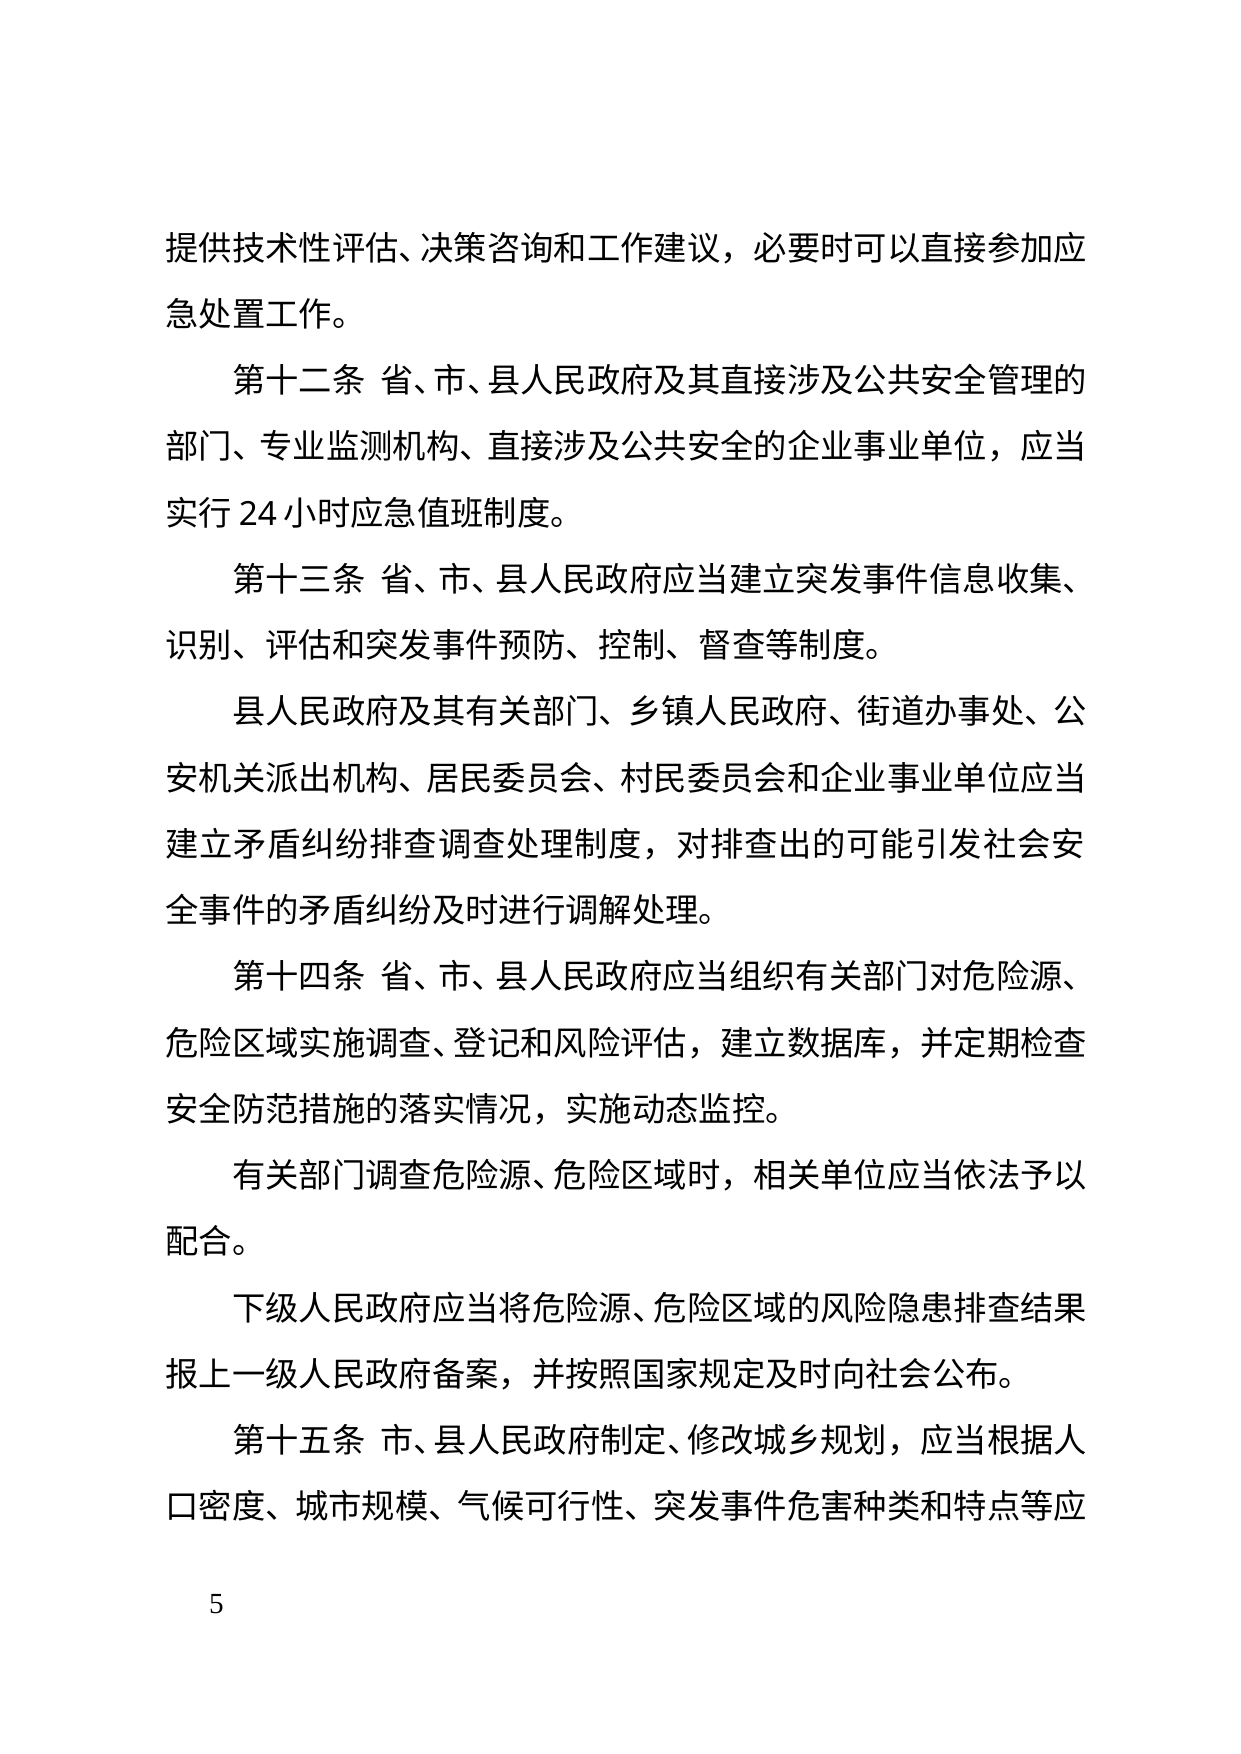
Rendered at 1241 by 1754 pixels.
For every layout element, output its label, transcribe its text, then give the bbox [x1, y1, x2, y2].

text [165, 1405, 1087, 1538]
text 下级人民政府应当将危险源、危险区域的风险隐患排查结果报上一级人民政府备案，并按照国家规定及时向社会公布。 [165, 1273, 1087, 1405]
text 第十四条 省、市、县人民政府应当组织有关部门对危险源、危险区域实施调查、登记和风险评估，建立数据库，并定期检查安全防范措施的落实情况，实施动态监控。 [165, 941, 1087, 1140]
text 有关部门调查危险源、危险区域时，相关单位应当依法予以配合。 [165, 1140, 1087, 1273]
text 第十三条 省、市、县人民政府应当建立突发事件信息收集、识别、评估和突发事件预防、控制、督查等制度。 [165, 544, 1087, 676]
text 县人民政府及其有关部门、乡镇人民政府、街道办事处、公安机关派出机构、居民委员会、村民委员会和企业事业单位应当建立矛盾纠纷排查调查处理制度，对排查出的可能引发社会安全事件的矛盾纠纷及时进行调解处理。 [165, 676, 1087, 941]
text 第十二条 省、市、县人民政府及其直接涉及公共安全管理的部门、专业监测机构、直接涉及公共安全的企业事业单位，应当实行24小时应急值班制度。 [165, 345, 1087, 544]
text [165, 213, 1087, 345]
